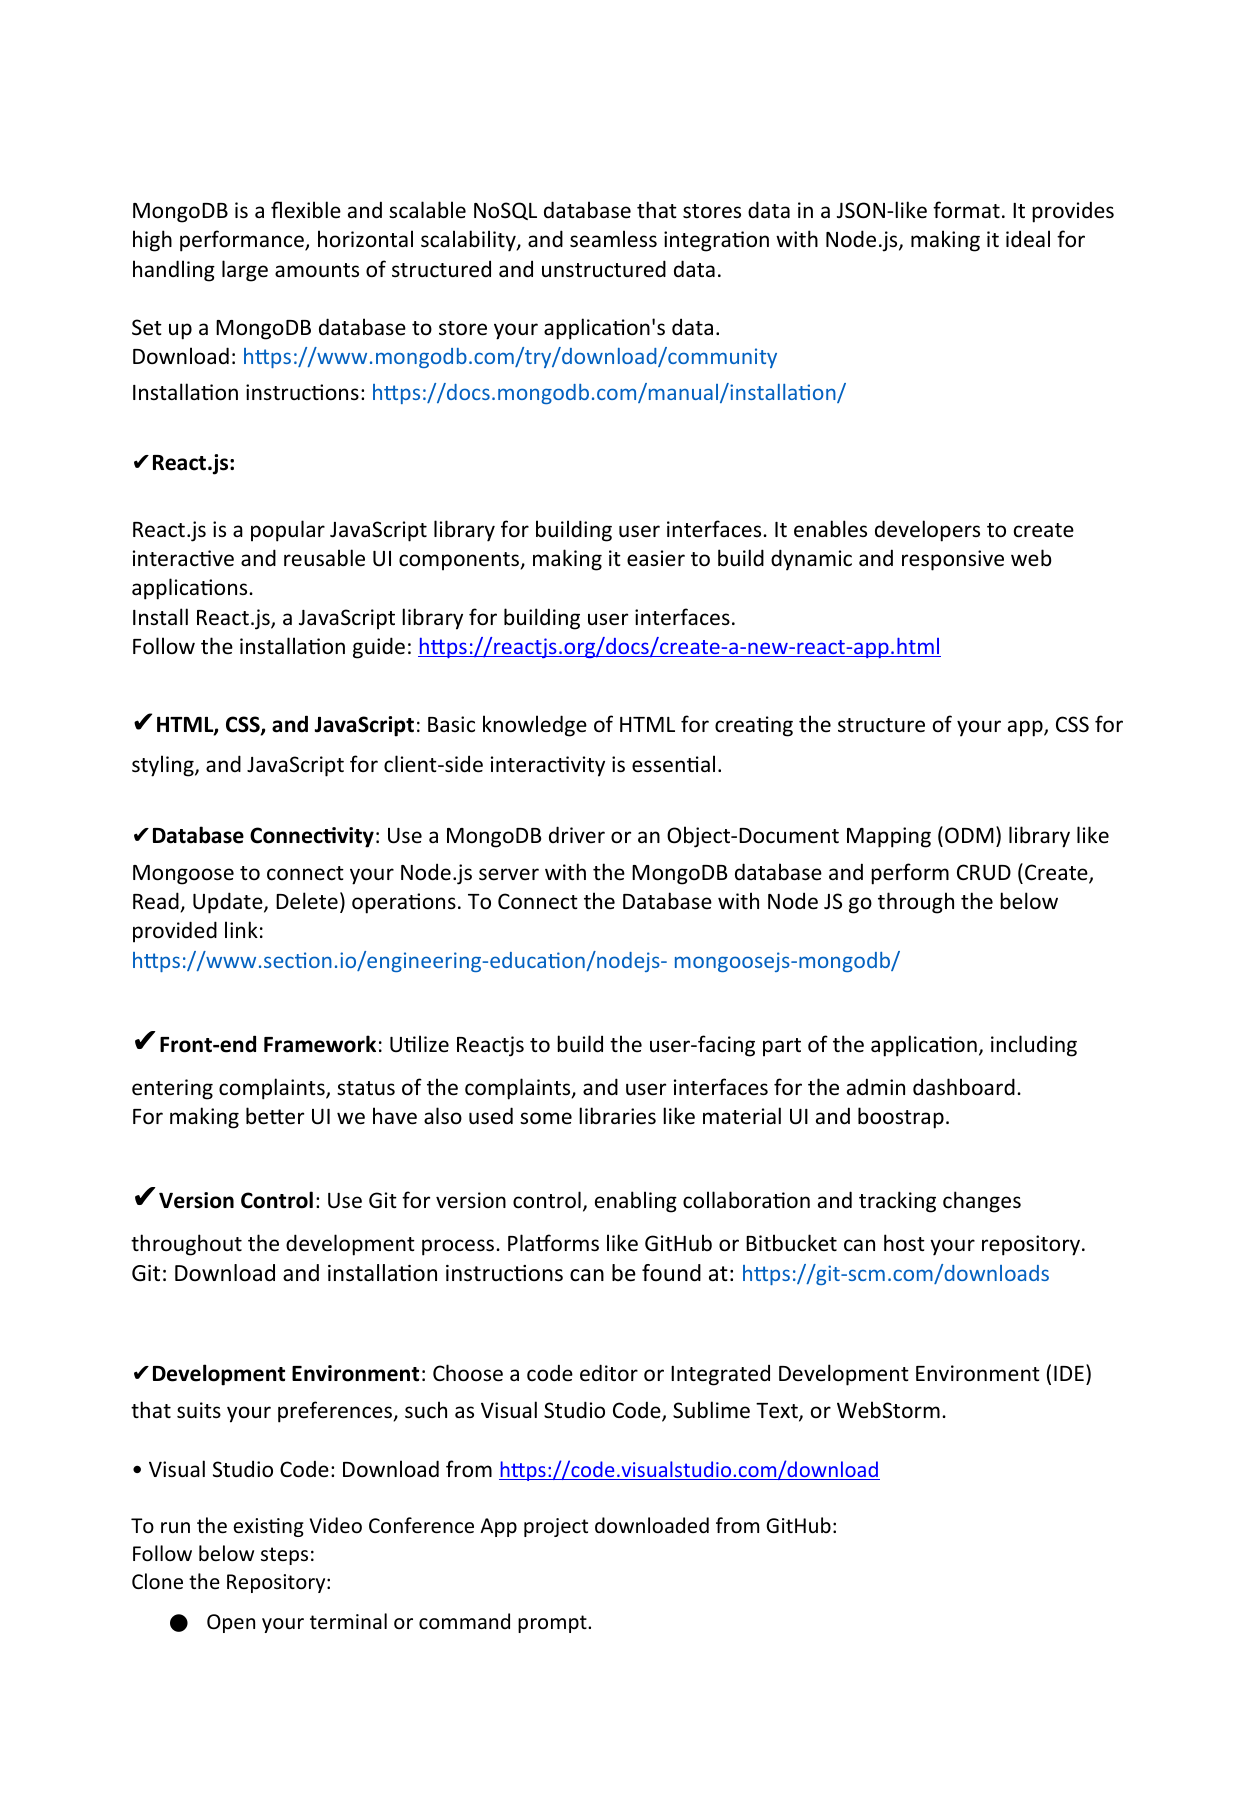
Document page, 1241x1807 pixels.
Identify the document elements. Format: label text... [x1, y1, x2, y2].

text ✔Version Control: Use Git for version control, enabling collaboration and tracking changes throughout the development process. Platforms like GitHub or Bitbucket can host your repository. [131, 1159, 1128, 1257]
text ✔Development Environment: Choose a code editor or Integrated Development Environment (IDE) that suits your preferences, such as Visual Studio Code, Sublime Text, or WebStorm. [131, 1346, 1128, 1424]
text ✔Front-end Framework: Utilize Reactjs to build the user-facing part of the application, including entering complaints, status of the complaints, and user interfaces for the admin dashboard. [131, 1003, 1128, 1101]
text Set up a MongoDB database to store your application's data. [131, 312, 1128, 341]
text Git: Download and installation instructions can be found at: https://git-scm.com/downloads [131, 1257, 1128, 1287]
text To run the existing Video Conference App project downloaded from GitHub: [131, 1511, 1128, 1539]
text Clone the Repository: [131, 1567, 1128, 1595]
text Follow the installation guide: https://reactjs.org/docs/create-a-new-react-app.html [131, 631, 1128, 660]
text • Visual Studio Code: Download from https://code.visualstudio.com/download [131, 1454, 1128, 1483]
text ✔React.js: [131, 435, 1128, 484]
text MongoDB is a flexible and scalable NoSQL database that stores data in a JSON-like format. It provides high performance, horizontal scalability, and seamless integration with Node.js, making it ideal for handling large amounts of structured and unstructured data. [131, 195, 1128, 283]
text ✔Database Connectivity: Use a MongoDB driver or an Object-Document Mapping (ODM) library like Mongoose to connect your Node.js server with the MongoDB database and perform CRUD (Create, Read, Update, Delete) operations. To Connect the Database with Node JS go through the below provided link: [131, 808, 1128, 945]
text React.js is a popular JavaScript library for building user interfaces. It enables developers to create interactive and reusable UI components, making it easier to build dynamic and responsive web applications. [131, 514, 1128, 602]
text Installation instructions: https://docs.mongodb.com/manual/installation/ [131, 377, 1128, 406]
text Download: https://www.mongodb.com/try/download/community [131, 341, 1128, 371]
text ✔HTML, CSS, and JavaScript: Basic knowledge of HTML for creating the structure of your app, CSS for styling, and JavaScript for client-side interactivity is essential. [131, 689, 1128, 778]
text https://www.section.io/engineering-education/nodejs- mongoosejs-mongodb/ [131, 945, 1128, 974]
text Install React.js, a JavaScript library for building user interfaces. [131, 602, 1128, 631]
text Follow below steps: [131, 1539, 1128, 1567]
list Open your terminal or command prompt. [168, 1595, 1128, 1642]
text For making better UI we have also used some libraries like material UI and boostrap. [131, 1101, 1128, 1130]
